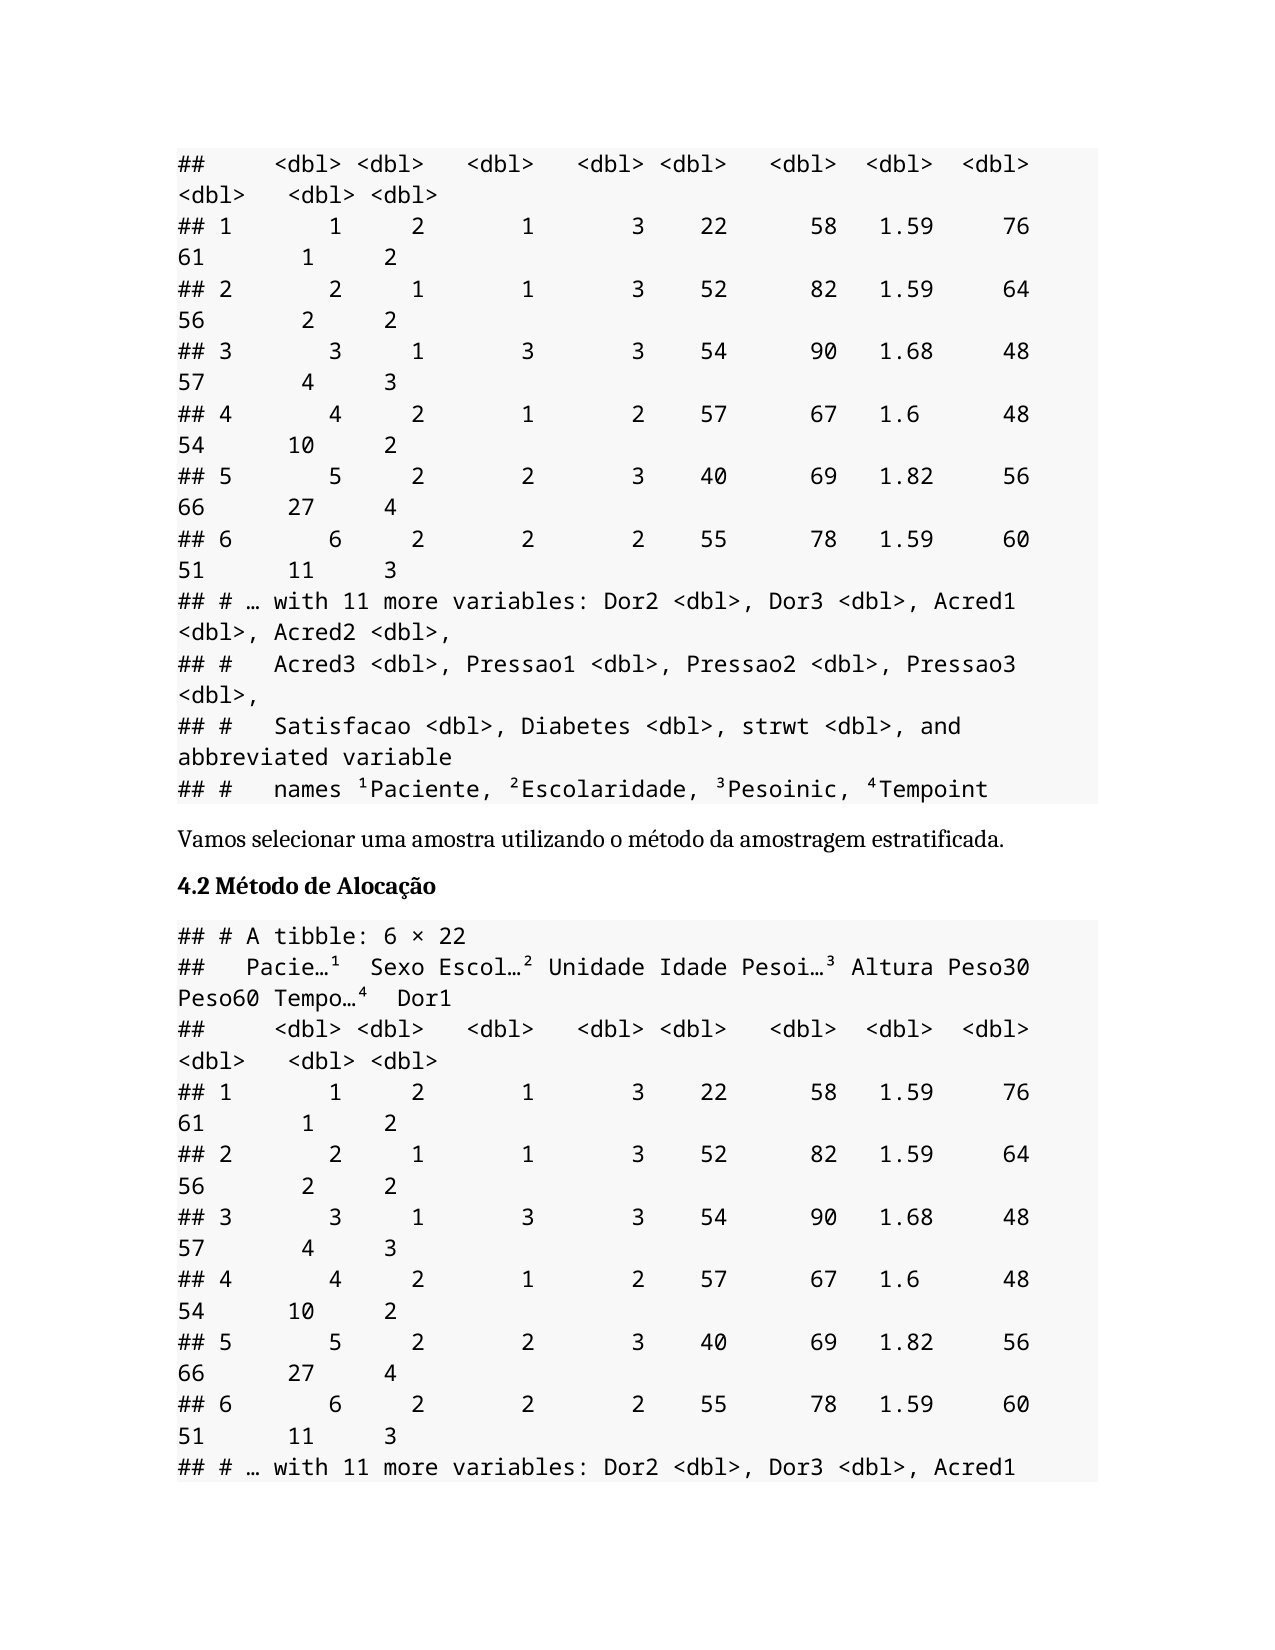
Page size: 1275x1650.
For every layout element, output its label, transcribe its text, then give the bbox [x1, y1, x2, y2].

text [177, 920, 1098, 1482]
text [177, 148, 1098, 804]
text Vamos selecionar uma amostra utilizando o método da amostragem estratificada. [177, 825, 1098, 853]
text 4.2 Método de Alocação [177, 872, 1098, 901]
